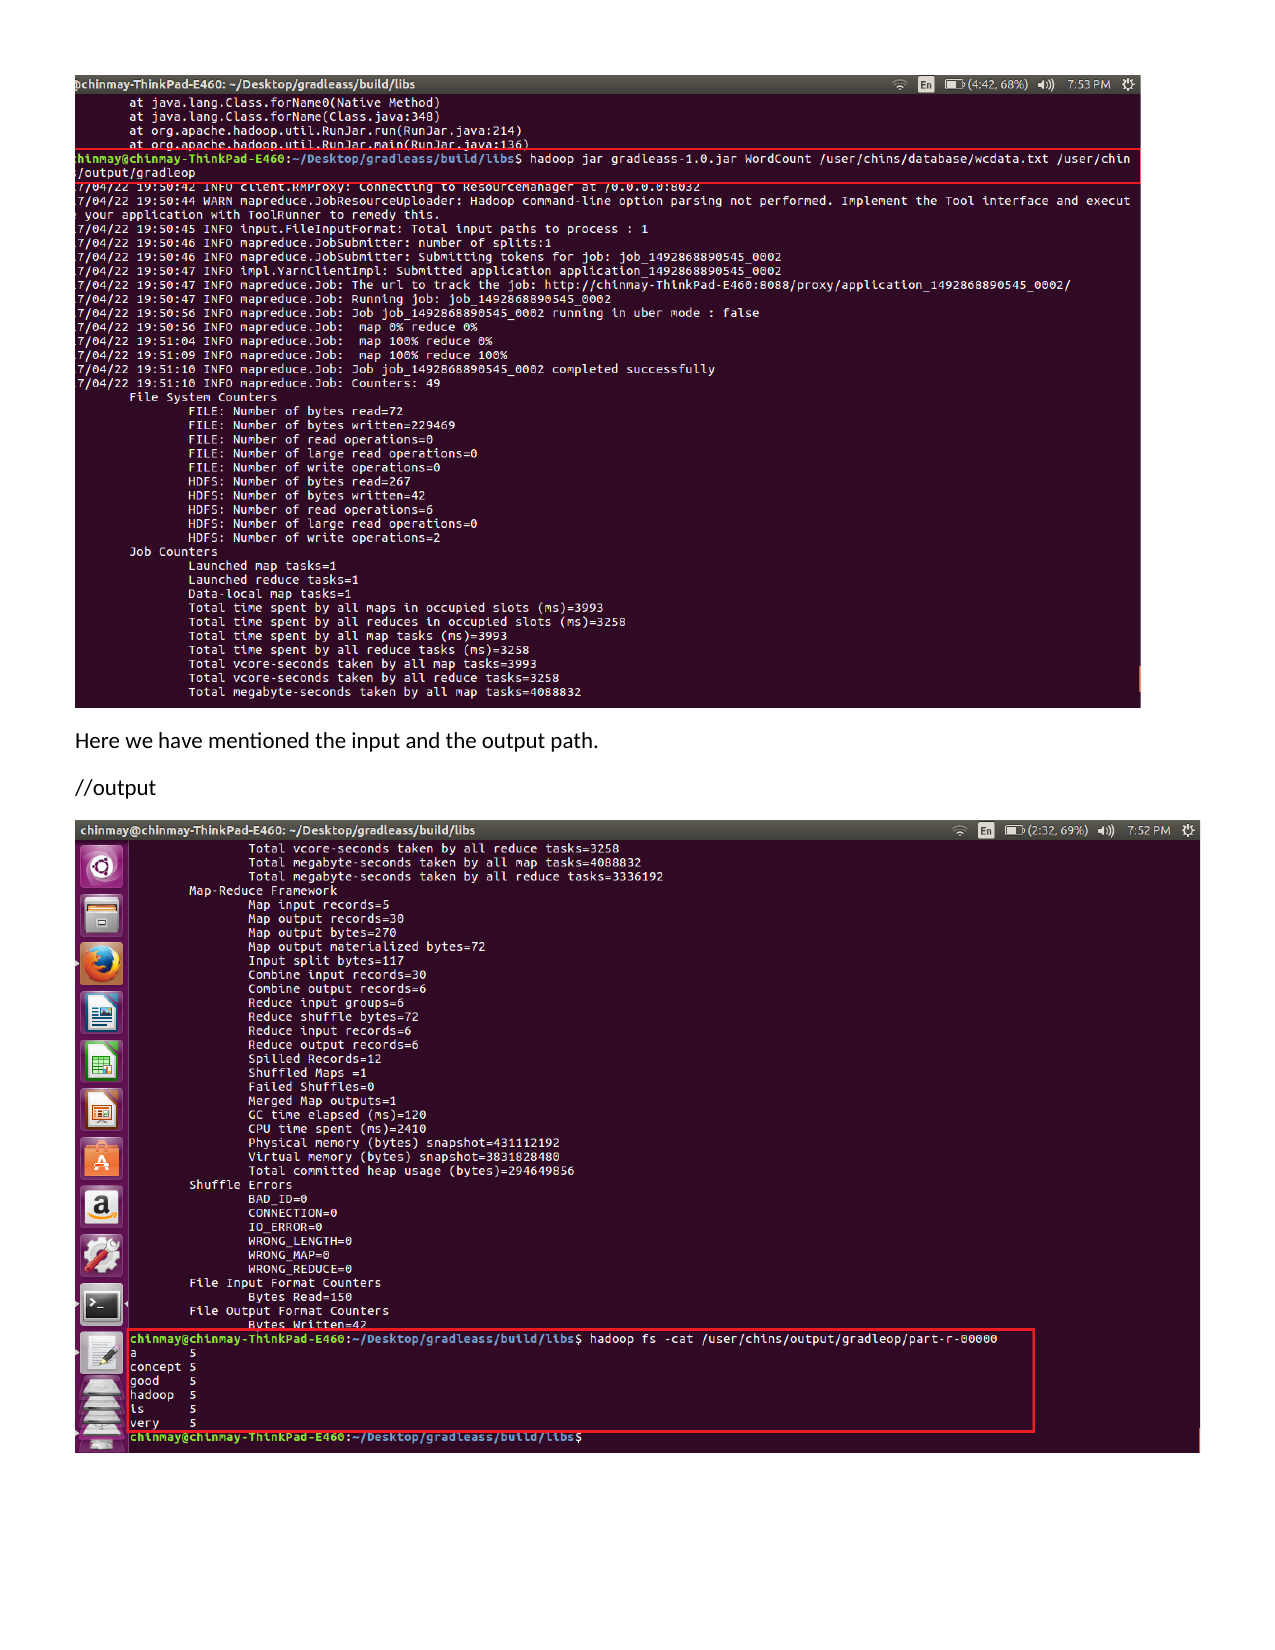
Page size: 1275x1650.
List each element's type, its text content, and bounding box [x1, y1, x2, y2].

picture [75, 820, 1200, 1453]
picture [75, 75, 1141, 708]
text //output [75, 773, 1200, 801]
text Here we have mentioned the input and the output path. [75, 726, 1200, 754]
